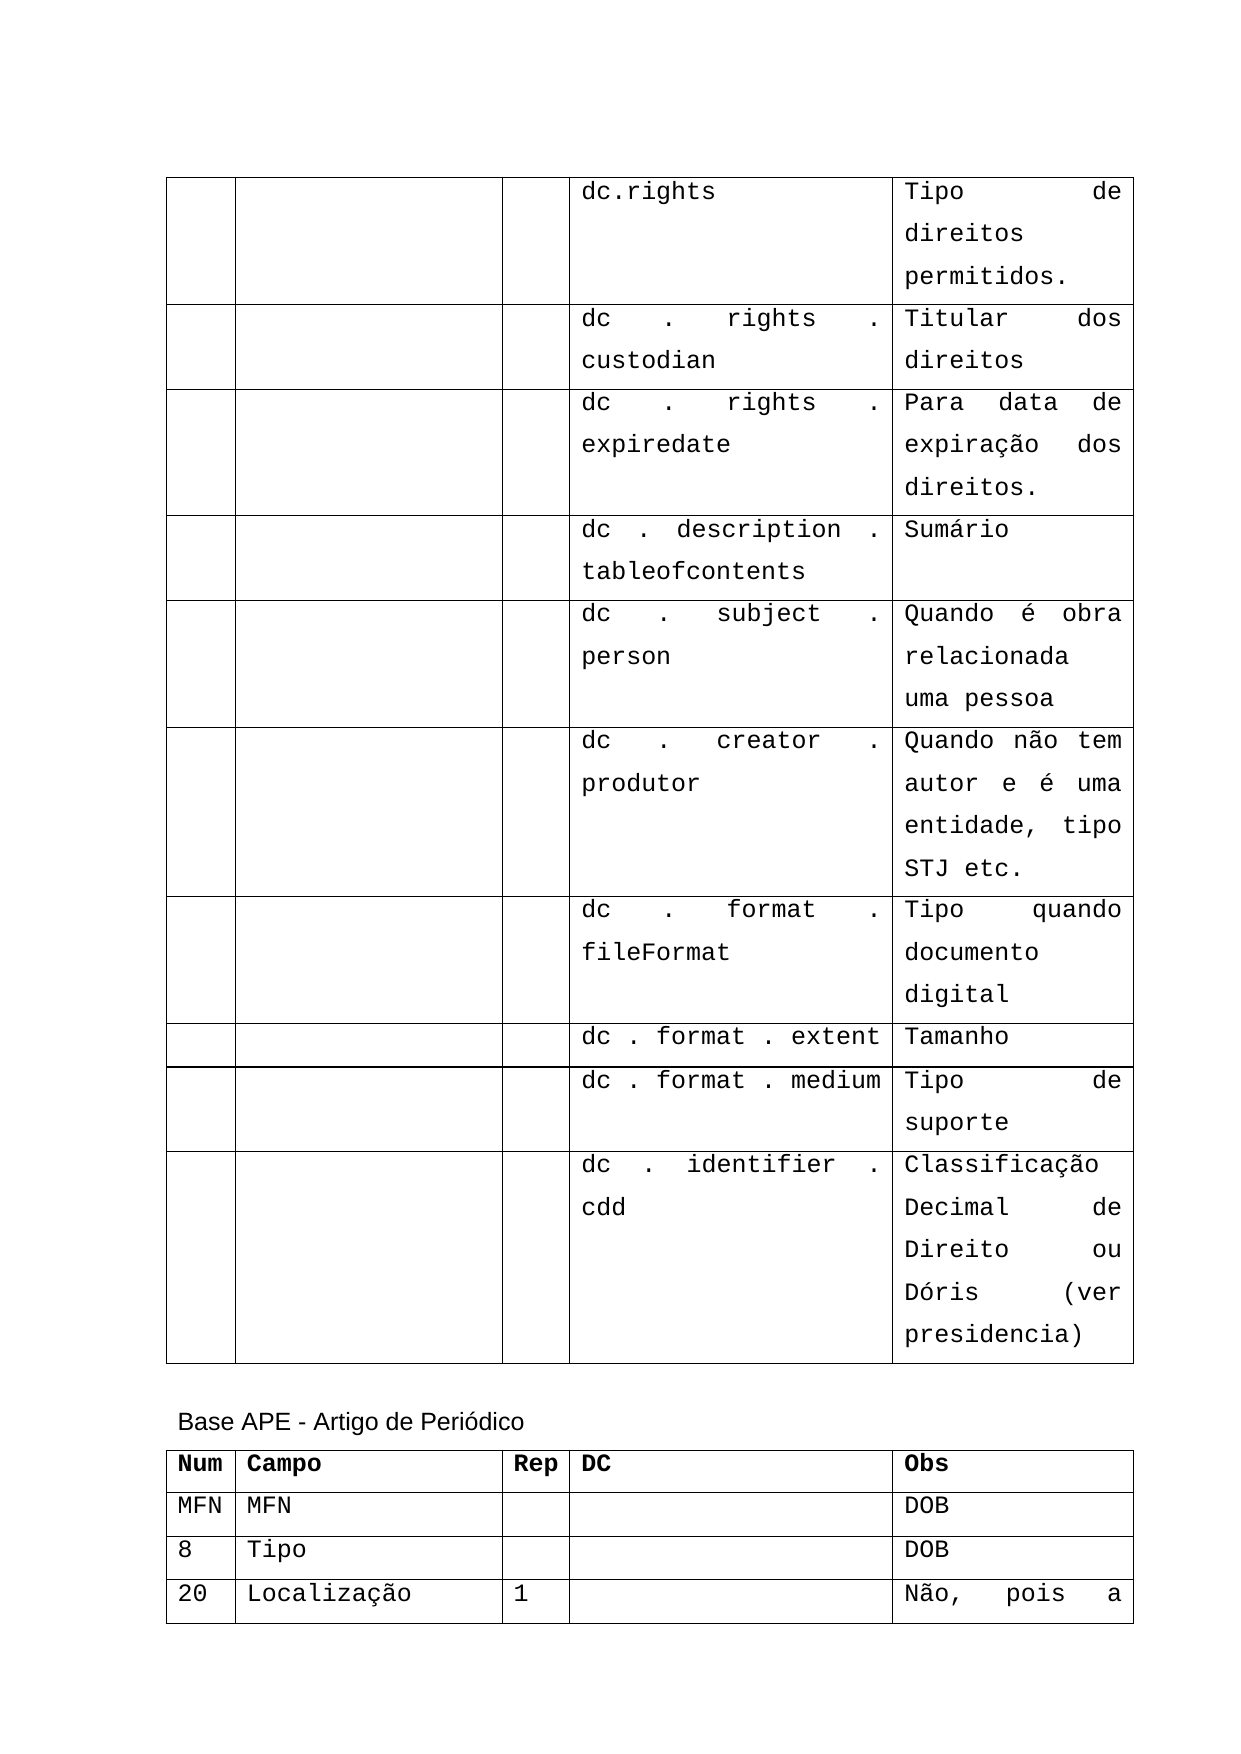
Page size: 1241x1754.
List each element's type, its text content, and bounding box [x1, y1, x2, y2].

table_cell Sumário [893, 516, 1133, 600]
table_cell [167, 1068, 235, 1151]
table_cell [503, 897, 569, 1023]
table_header Campo [236, 1451, 502, 1492]
table_cell [236, 516, 502, 600]
table_cell [570, 1493, 892, 1536]
table_cell [503, 728, 569, 896]
table_cell [167, 728, 235, 896]
table_cell Localização [236, 1580, 502, 1623]
table_cell [570, 1537, 892, 1579]
table_cell [236, 178, 502, 304]
table_cell [503, 390, 569, 515]
table_cell dc . description . tableofcontents [570, 516, 892, 600]
table_cell dc . format . medium [570, 1068, 892, 1151]
table_cell [503, 305, 569, 388]
table_cell dc.rights [570, 178, 892, 304]
table_header Num [167, 1451, 235, 1492]
text Base APE - Artigo de Periódico [177, 1407, 1122, 1436]
table_cell dc . identifier . cdd [570, 1152, 892, 1363]
table_cell Titular dos direitos [893, 305, 1133, 388]
table_cell MFN [167, 1493, 235, 1536]
table_header Rep [503, 1451, 569, 1492]
table_cell [236, 1152, 502, 1363]
table_cell Tamanho [893, 1024, 1133, 1066]
table_cell [236, 390, 502, 515]
table_header DC [570, 1451, 892, 1492]
table_cell [503, 516, 569, 600]
table_cell [503, 1024, 569, 1066]
table_cell [167, 390, 235, 515]
table_cell Quando não tem autor e é uma entidade, tipo STJ etc. [893, 728, 1133, 896]
table_cell dc . rights . expiredate [570, 390, 892, 515]
table_cell [503, 1068, 569, 1151]
table_cell [167, 516, 235, 600]
table_cell Classificação Decimal de Direito ou Dóris (ver presidencia) [893, 1152, 1133, 1363]
table_header Obs [893, 1451, 1133, 1492]
table_cell dc . format . extent [570, 1024, 892, 1066]
table_cell dc . format . fileFormat [570, 897, 892, 1023]
table_cell 8 [167, 1537, 235, 1579]
table_cell [503, 178, 569, 304]
table_cell [236, 728, 502, 896]
table_cell [236, 897, 502, 1023]
table_cell Tipo de suporte [893, 1068, 1133, 1151]
table_cell [236, 1024, 502, 1066]
table_cell Para data de expiração dos direitos. [893, 390, 1133, 515]
table_cell Tipo [236, 1537, 502, 1579]
table_cell [503, 1537, 569, 1579]
table_cell [167, 897, 235, 1023]
table_cell [167, 1024, 235, 1066]
table_cell Tipo de direitos permitidos. [893, 178, 1133, 304]
table_cell Quando é obra relacionada uma pessoa [893, 601, 1133, 727]
table_cell [167, 601, 235, 727]
table_cell DOB [893, 1537, 1133, 1579]
table_cell [236, 601, 502, 727]
table_cell [236, 305, 502, 388]
table_cell [503, 1152, 569, 1363]
table_cell [570, 1580, 892, 1623]
table_cell [167, 305, 235, 388]
table_cell DOB [893, 1493, 1133, 1536]
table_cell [893, 1580, 1133, 1623]
table_cell MFN [236, 1493, 502, 1536]
table_cell dc . subject . person [570, 601, 892, 727]
table_cell [503, 1493, 569, 1536]
table_cell dc . creator . produtor [570, 728, 892, 896]
table_cell 20 [167, 1580, 235, 1623]
table_cell [167, 178, 235, 304]
table_cell [236, 1068, 502, 1151]
table_cell 1 [503, 1580, 569, 1623]
table_cell Tipo quando documento digital [893, 897, 1133, 1023]
table_cell [167, 1152, 235, 1363]
table_cell [503, 601, 569, 727]
table_cell dc . rights . custodian [570, 305, 892, 388]
